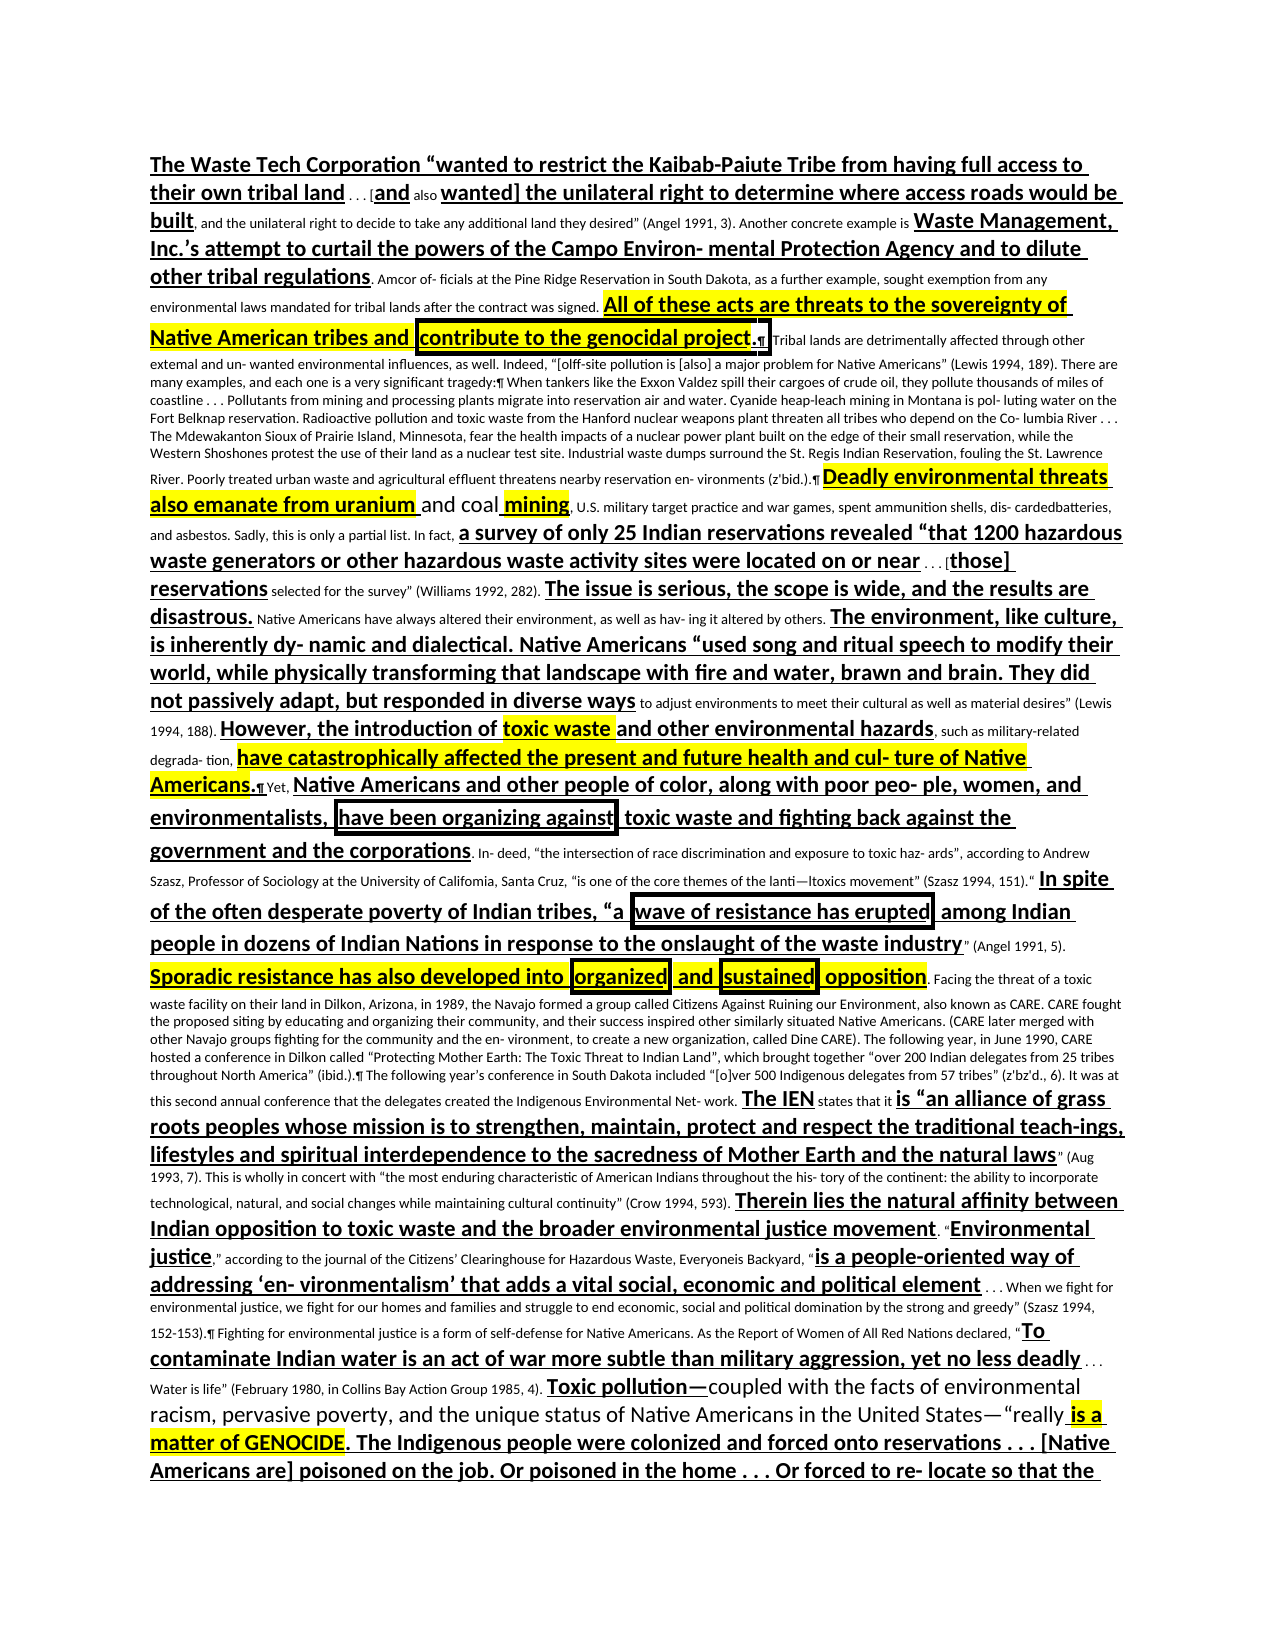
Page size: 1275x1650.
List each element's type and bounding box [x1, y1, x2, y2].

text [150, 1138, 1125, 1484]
text [150, 150, 1125, 1136]
